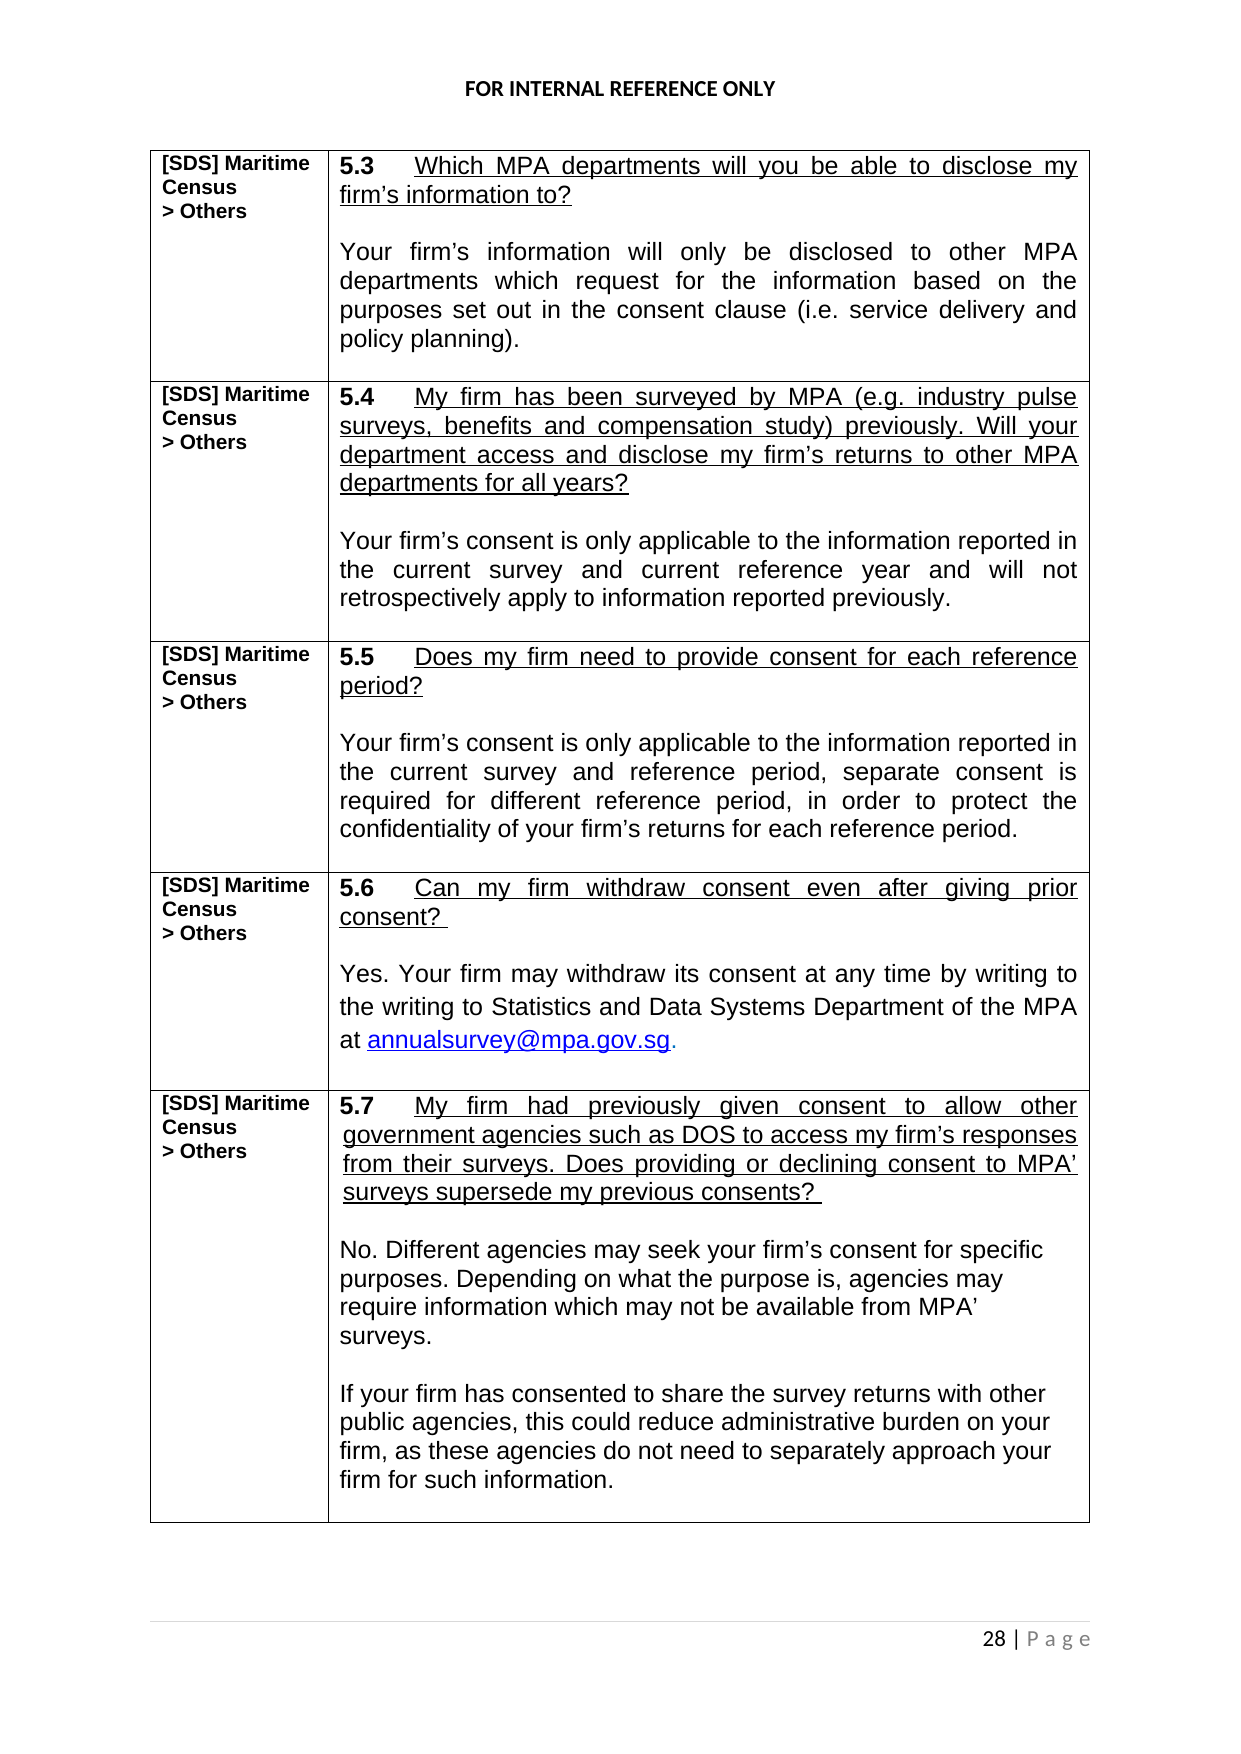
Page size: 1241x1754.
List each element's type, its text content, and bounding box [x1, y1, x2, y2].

table_cell Which MPA departments will you be able to disclose my firm’s information to? Your firm’s information will only be disclosed to other MPA departments which request for the information based on the purposes set out in the consent clause (i.e. service delivery and policy planning). [329, 151, 1089, 381]
table_cell [SDS] Maritime Census > Others [151, 873, 328, 1090]
table_cell Can my firm withdraw consent even after giving prior consent? Yes. Your firm may withdraw its consent at any time by writing to the writing to Statistics and Data Systems Department of the MPA at annualsurvey@mpa.gov.sg. [329, 873, 1089, 1090]
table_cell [151, 151, 328, 381]
table_cell [SDS] Maritime Census > Others [151, 642, 328, 872]
table_cell My firm had previously given consent to allow other government agencies such as DOS to access my firm’s responses from their surveys. Does providing or declining consent to MPA’ surveys supersede my previous consents? No. Different agencies may seek your firm’s consent for specific purposes. Depending on what the purpose is, agencies may require information which may not be available from MPA’ surveys. If your firm has consented to share the survey returns with other public agencies, this could reduce administrative burden on your firm, as these agencies do not need to separately approach your firm for such information. [329, 1091, 1089, 1522]
table_cell Does my firm need to provide consent for each reference period? Your firm’s consent is only applicable to the information reported in the current survey and reference period, separate consent is required for different reference period, in order to protect the confidentiality of your firm’s returns for each reference period. [329, 642, 1089, 872]
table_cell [151, 1091, 328, 1522]
table_cell My firm has been surveyed by MPA (e.g. industry pulse surveys, benefits and compensation study) previously. Will your department access and disclose my firm’s returns to other MPA departments for all years? Your firm’s consent is only applicable to the information reported in the current survey and current reference year and will not retrospectively apply to information reported previously. [329, 382, 1089, 641]
table_cell [SDS] Maritime Census > Others [151, 382, 328, 641]
